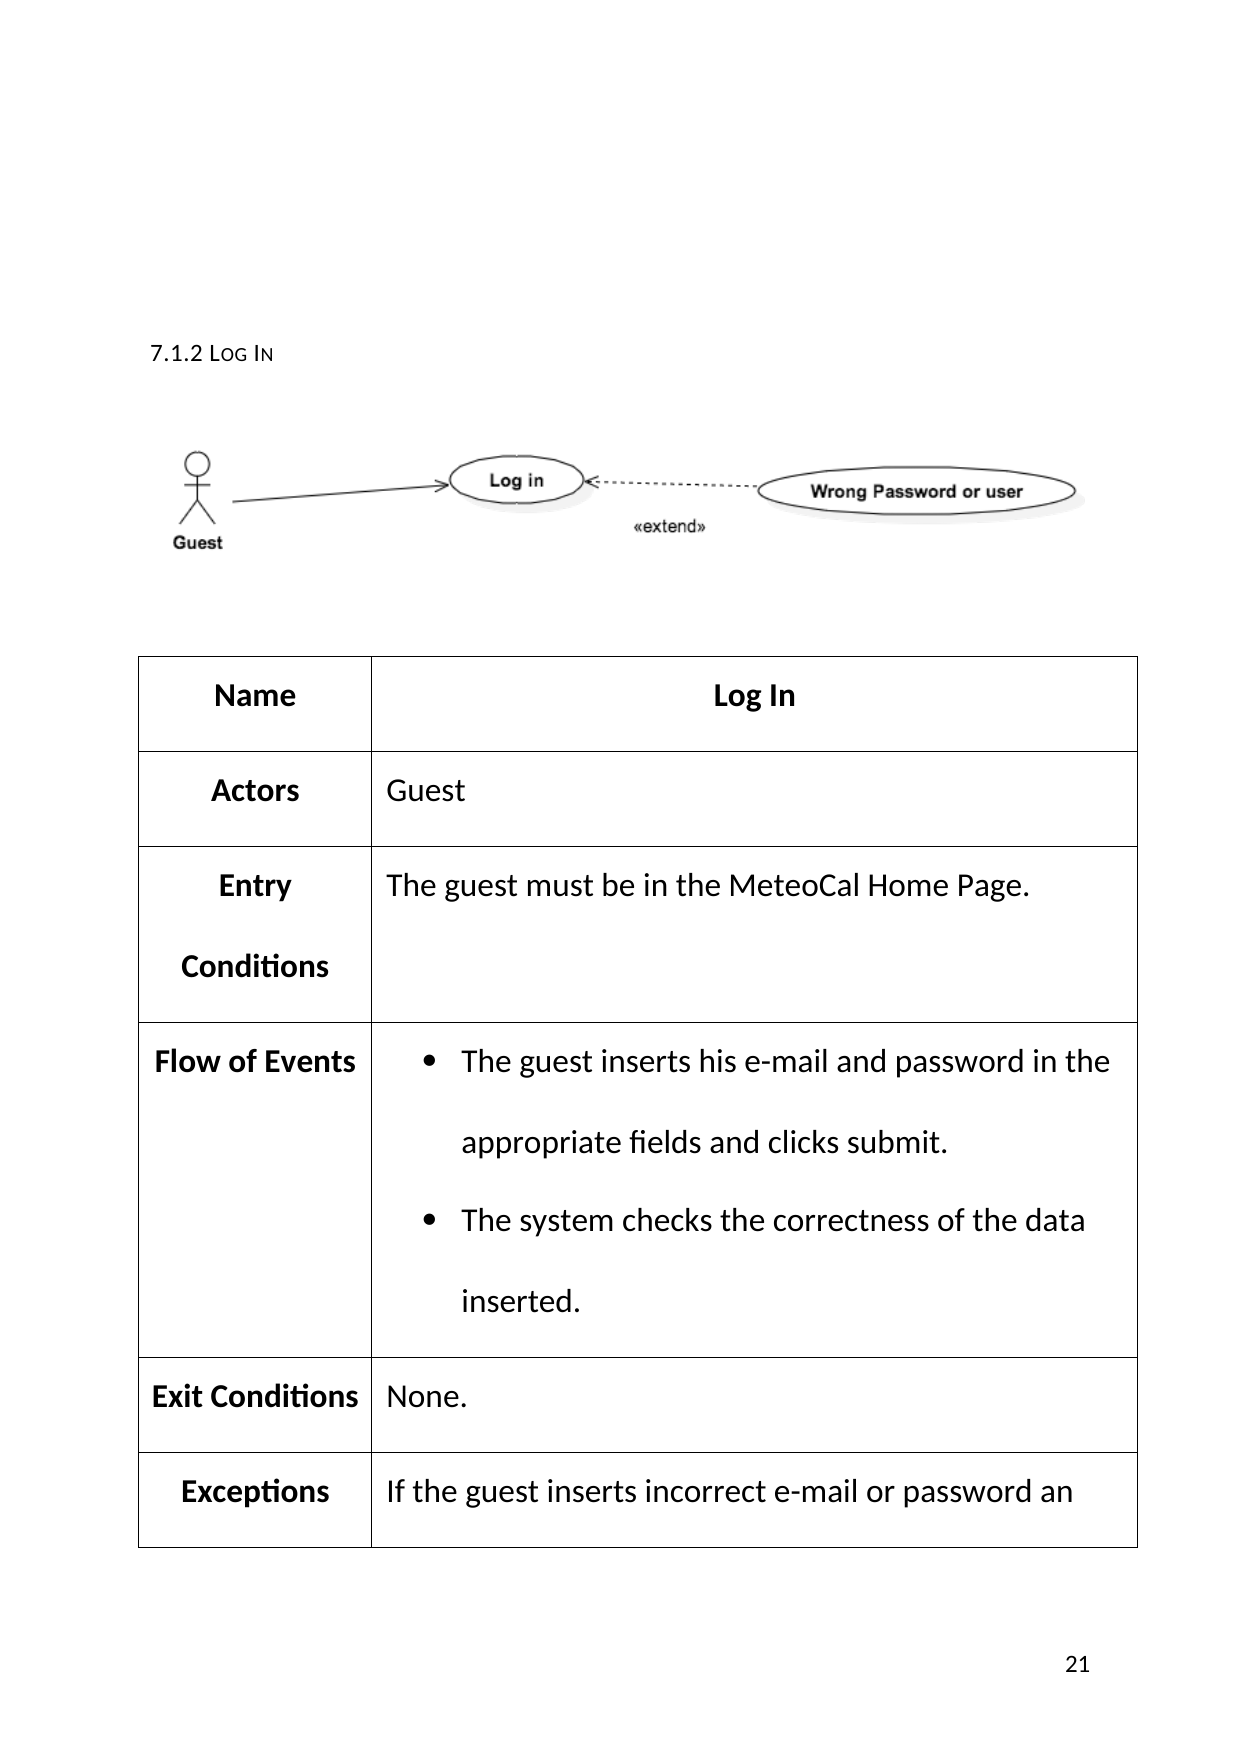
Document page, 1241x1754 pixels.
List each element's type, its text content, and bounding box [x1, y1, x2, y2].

table_cell Actors [139, 752, 371, 846]
table_cell Exceptions [139, 1453, 371, 1547]
subtitle 7.1.2 Log In [150, 334, 1090, 372]
table_header Name [139, 657, 371, 751]
table_cell Entry Conditions [139, 847, 371, 1022]
table_cell The guest inserts his e-mail and password in the appropriate fields and clicks submit. The system checks the correctness of the data inserted. [372, 1023, 1137, 1357]
table_cell None. [372, 1358, 1137, 1452]
table_cell The guest must be in the MeteoCal Home Page. [372, 847, 1137, 1022]
table_cell Guest [372, 752, 1137, 846]
table_cell Flow of Events [139, 1023, 371, 1357]
picture [150, 437, 1089, 574]
table_header Log In [372, 657, 1137, 751]
table_cell Exit Conditions [139, 1358, 371, 1452]
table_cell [372, 1453, 1137, 1547]
